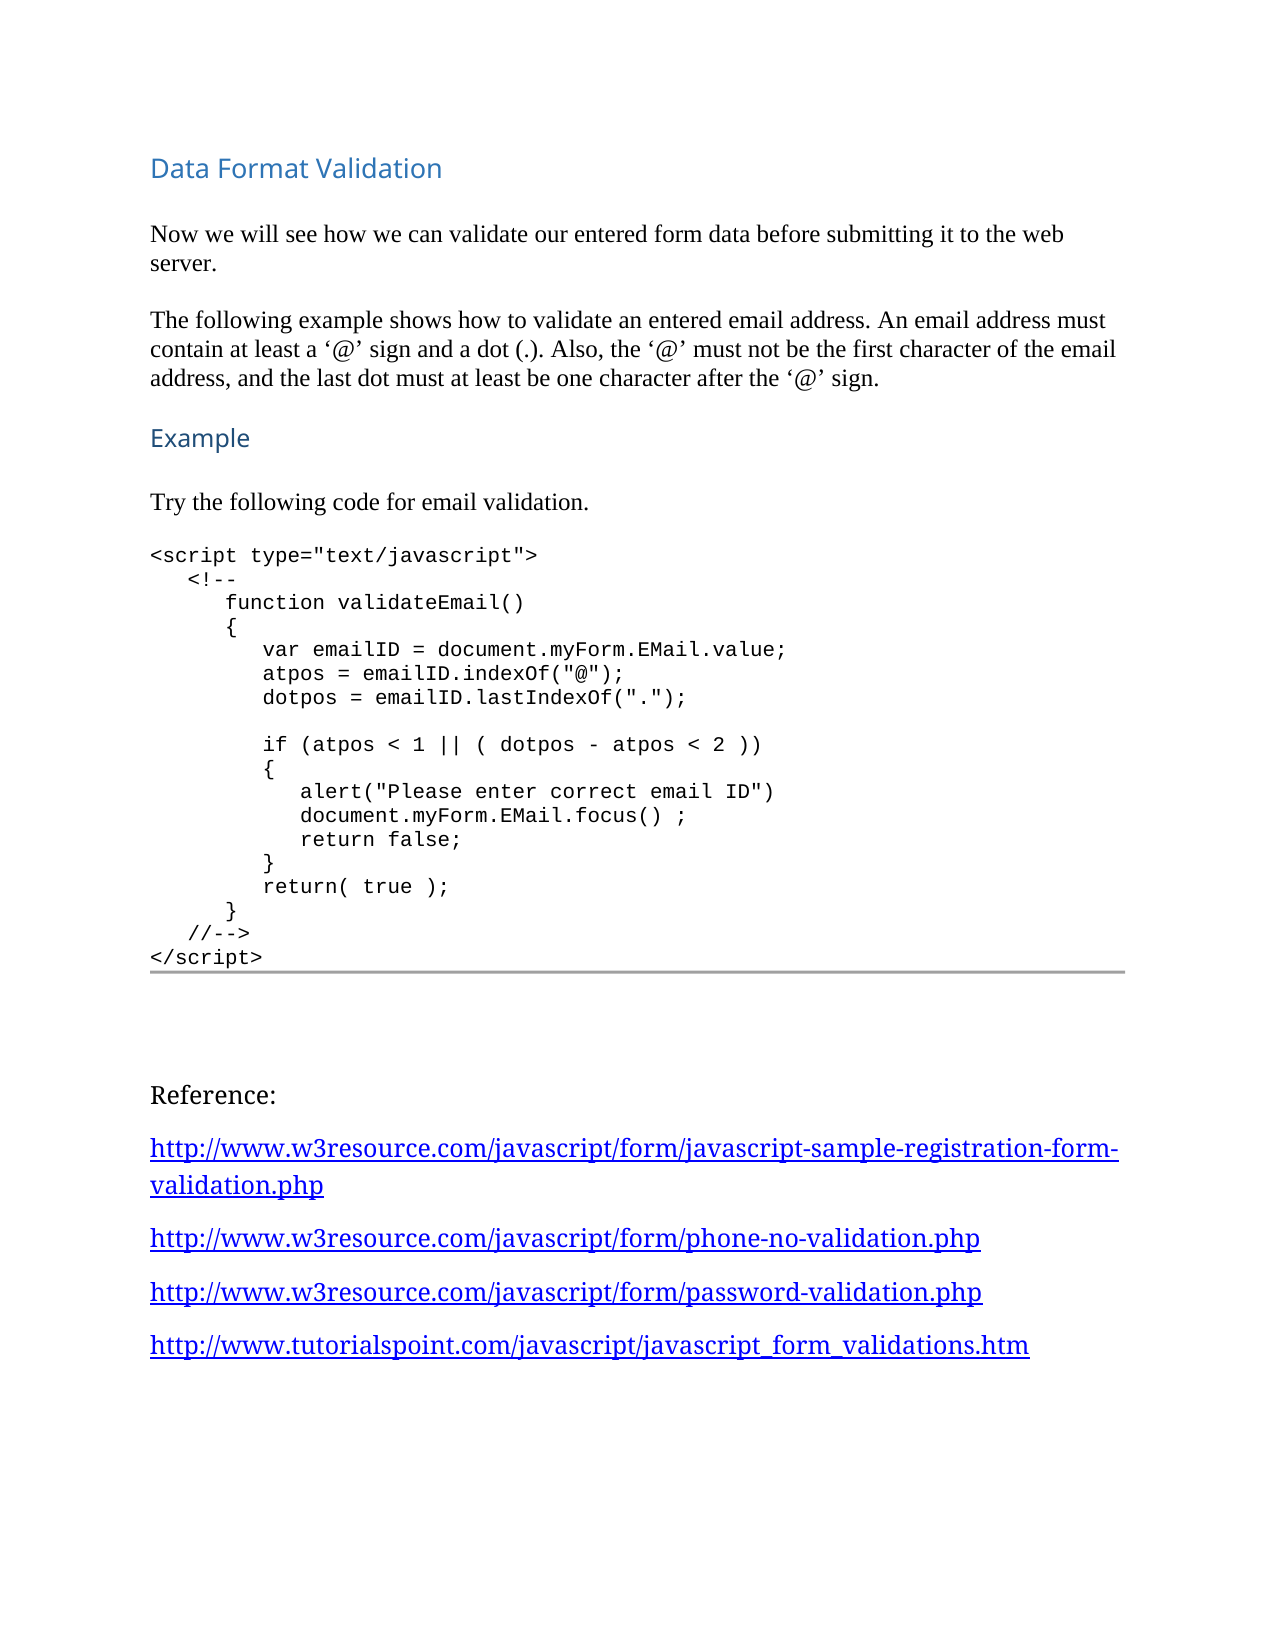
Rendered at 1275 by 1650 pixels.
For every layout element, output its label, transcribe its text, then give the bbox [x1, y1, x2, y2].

text The following example shows how to validate an entered email address. An email address must contain at least a ‘@’ sign and a dot (.). Also, the ‘@’ must not be the first character of the email address, and the last dot must at least be one character after the ‘@’ sign. [150, 306, 1125, 392]
text if (atpos < 1 || ( dotpos - atpos < 2 )) [150, 734, 1125, 758]
text function validateEmail() [150, 592, 1125, 616]
text http://www.w3resource.com/javascript/form/password-validation.php [150, 1274, 1125, 1308]
text return( true ); [150, 876, 1125, 899]
text Reference: [150, 1077, 1125, 1111]
subtitle Data Format Validation [150, 150, 1125, 187]
text } [150, 899, 1125, 923]
text //--> [150, 923, 1125, 947]
text document.myForm.EMail.focus() ; [150, 805, 1125, 829]
text { [150, 616, 1125, 639]
text dotpos = emailID.lastIndexOf("."); [150, 687, 1125, 710]
text Now we will see how we can validate our entered form data before submitting it to the web server. [150, 219, 1125, 276]
text } [150, 852, 1125, 876]
text atpos = emailID.indexOf("@"); [150, 663, 1125, 687]
text http://www.tutorialspoint.com/javascript/javascript_form_validations.htm [150, 1328, 1125, 1362]
text { [150, 758, 1125, 781]
subtitle Example [150, 421, 1125, 455]
text </script> [150, 947, 1125, 970]
text var emailID = document.myForm.EMail.value; [150, 639, 1125, 663]
text alert("Please enter correct email ID") [150, 781, 1125, 805]
text <!-- [150, 568, 1125, 592]
text Try the following code for email validation. [150, 487, 1125, 516]
text http://www.w3resource.com/javascript/form/phone-no-validation.php [150, 1221, 1125, 1255]
text <script type="text/javascript"> [150, 545, 1125, 568]
text return false; [150, 829, 1125, 852]
text http://www.w3resource.com/javascript/form/javascript-sample-registration-form-validation.php [150, 1131, 1125, 1202]
